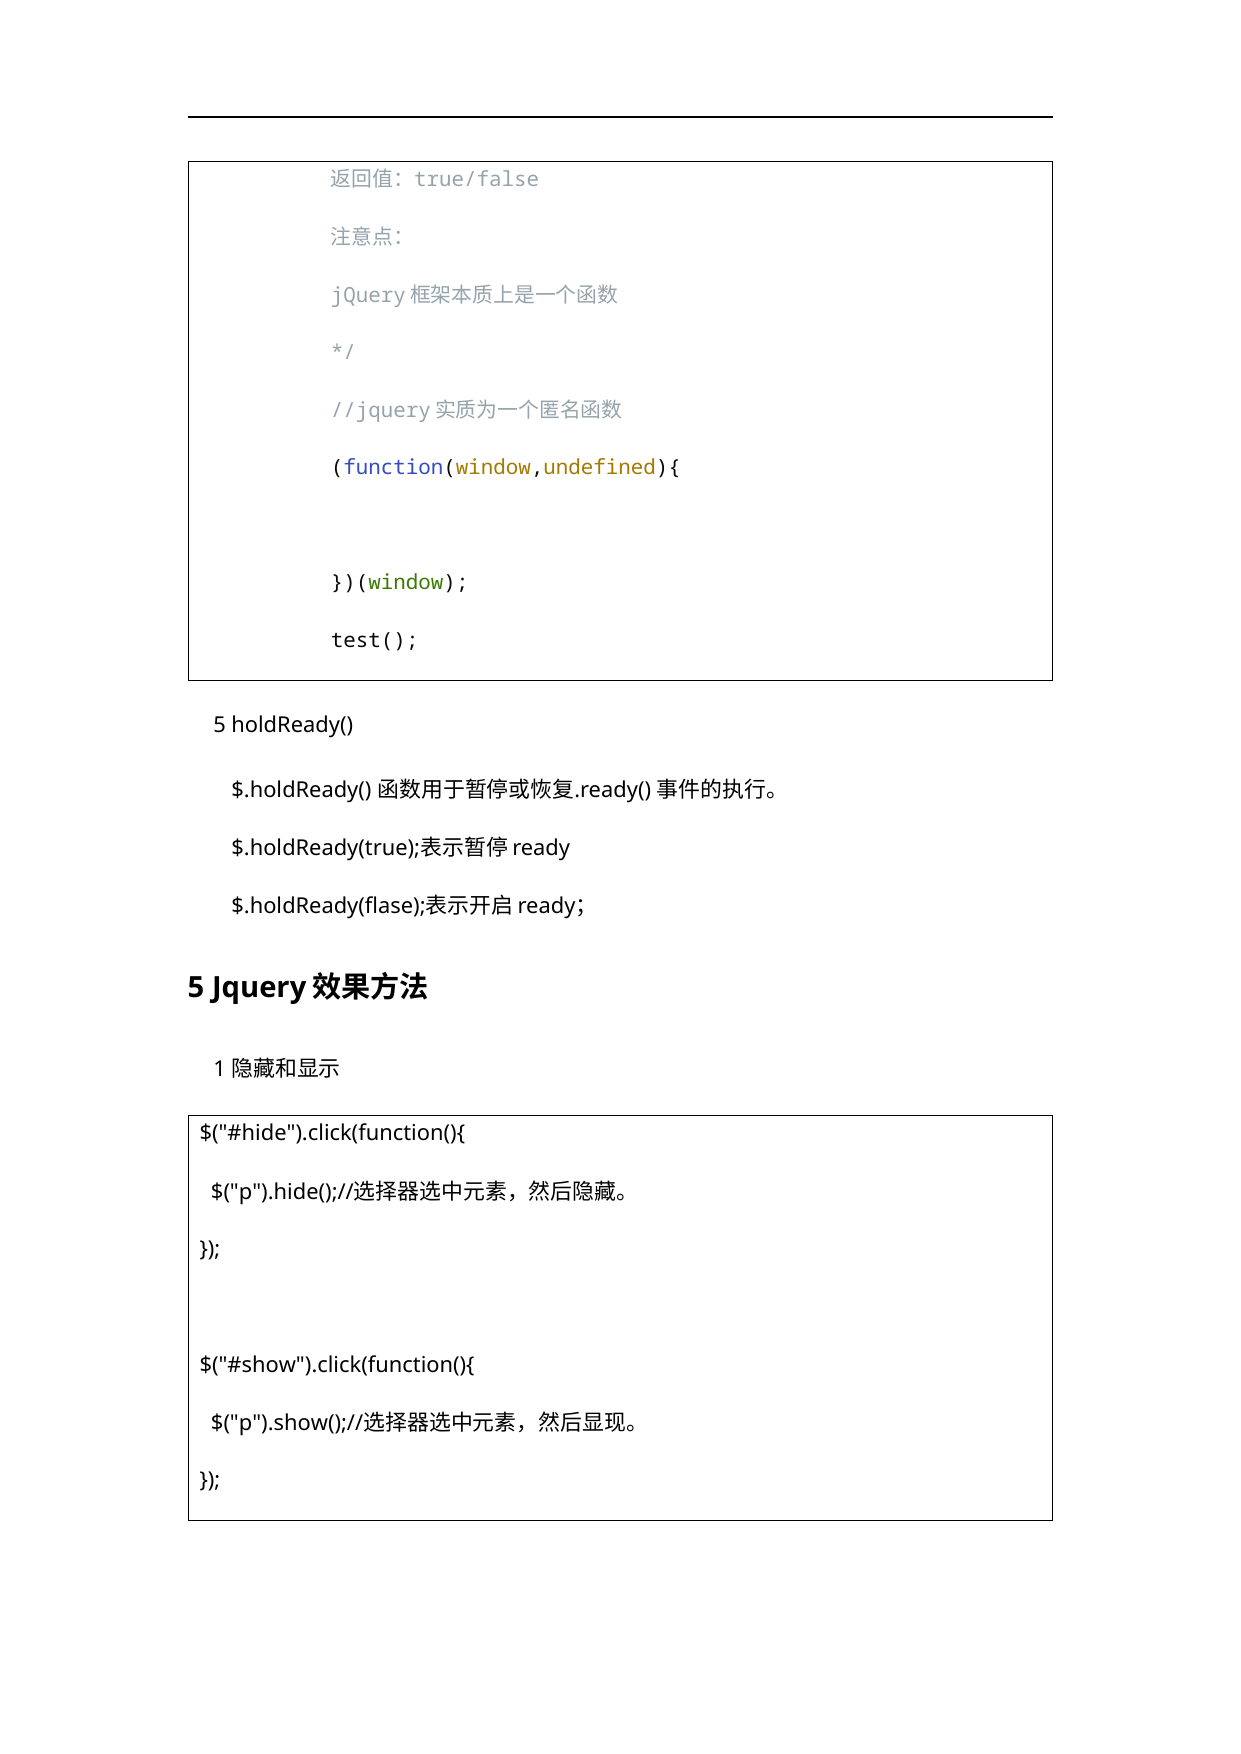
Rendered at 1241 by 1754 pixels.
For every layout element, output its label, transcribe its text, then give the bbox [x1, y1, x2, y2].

table_header $("#hide").click(function(){ $("p").hide();//选择器选中元素，然后隐藏。 }); $("#show").click(function(){ $("p").show();//选择器选中元素，然后显现。 }); [189, 1116, 1052, 1520]
text $.holdReady(flase);表示开启ready； [187, 888, 1053, 921]
subtitle 隐藏和显示 [187, 1051, 1053, 1083]
text $.holdReady() 函数用于暂停或恢复.ready() 事件的执行。 [187, 772, 1053, 804]
subtitle holdReady() [187, 708, 1053, 741]
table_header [189, 162, 1052, 680]
subtitle Jquery效果方法 [187, 952, 1053, 1017]
text $.holdReady(true);表示暂停ready [187, 830, 1053, 862]
